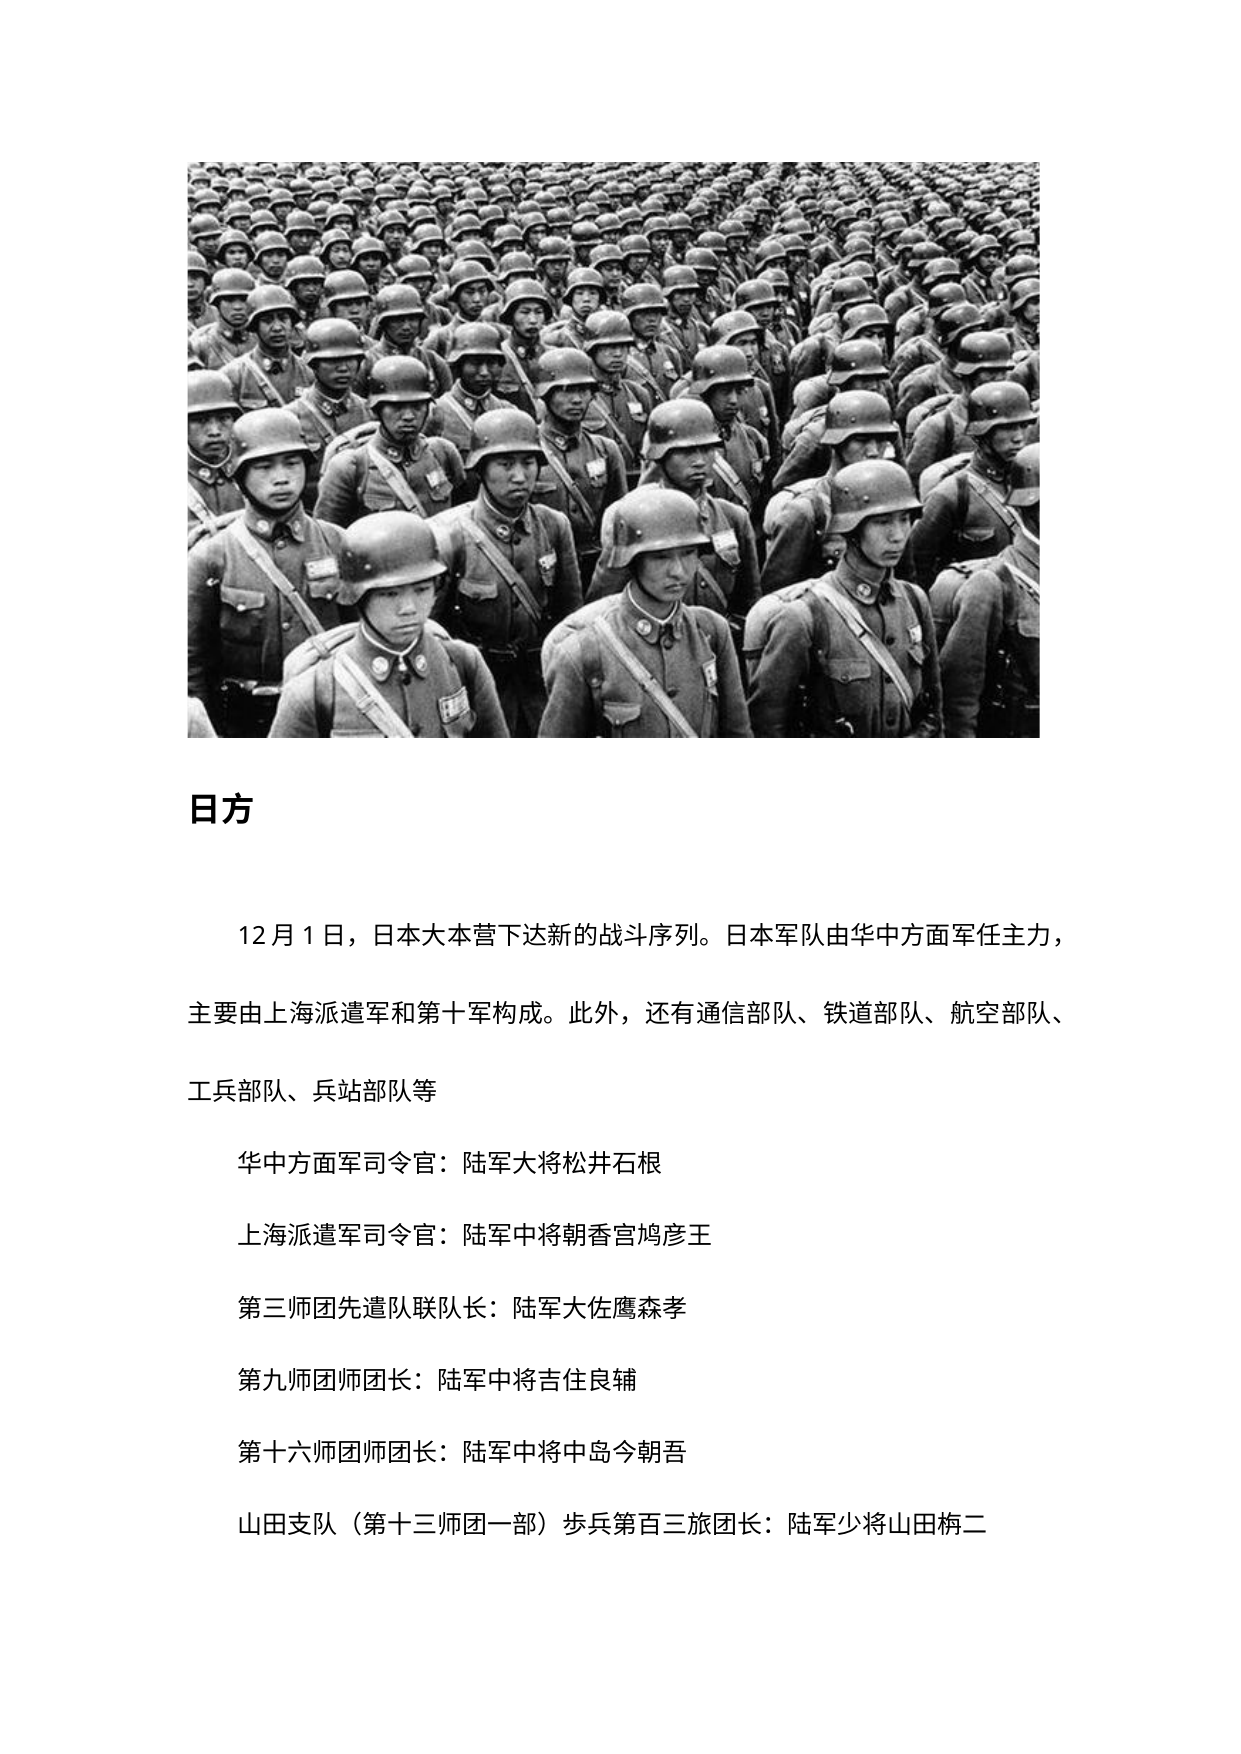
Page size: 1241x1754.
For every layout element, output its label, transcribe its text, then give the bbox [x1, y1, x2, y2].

text 上海派遣军司令官：陆军中将朝香宫鸠彦王 [187, 1201, 1053, 1266]
subtitle 日方 [187, 774, 1053, 839]
text 第九师团师团长：陆军中将吉住良辅 [187, 1346, 1053, 1411]
text 第十六师团师团长：陆军中将中岛今朝吾 [187, 1418, 1053, 1483]
text 华中方面军司令官：陆军大将松井石根 [187, 1129, 1053, 1194]
text 12月1日，日本大本营下达新的战斗序列。日本军队由华中方面军任主力，主要由上海派遣军和第十军构成。此外，还有通信部队、铁道部队、航空部队、工兵部队、兵站部队等 [187, 901, 1053, 1122]
text 第三师团先遣队联队长：陆军大佐鹰森孝 [187, 1274, 1053, 1339]
text 山田支队（第十三师团一部）歩兵第百三旅团长：陆军少将山田栴二 [187, 1490, 1053, 1555]
